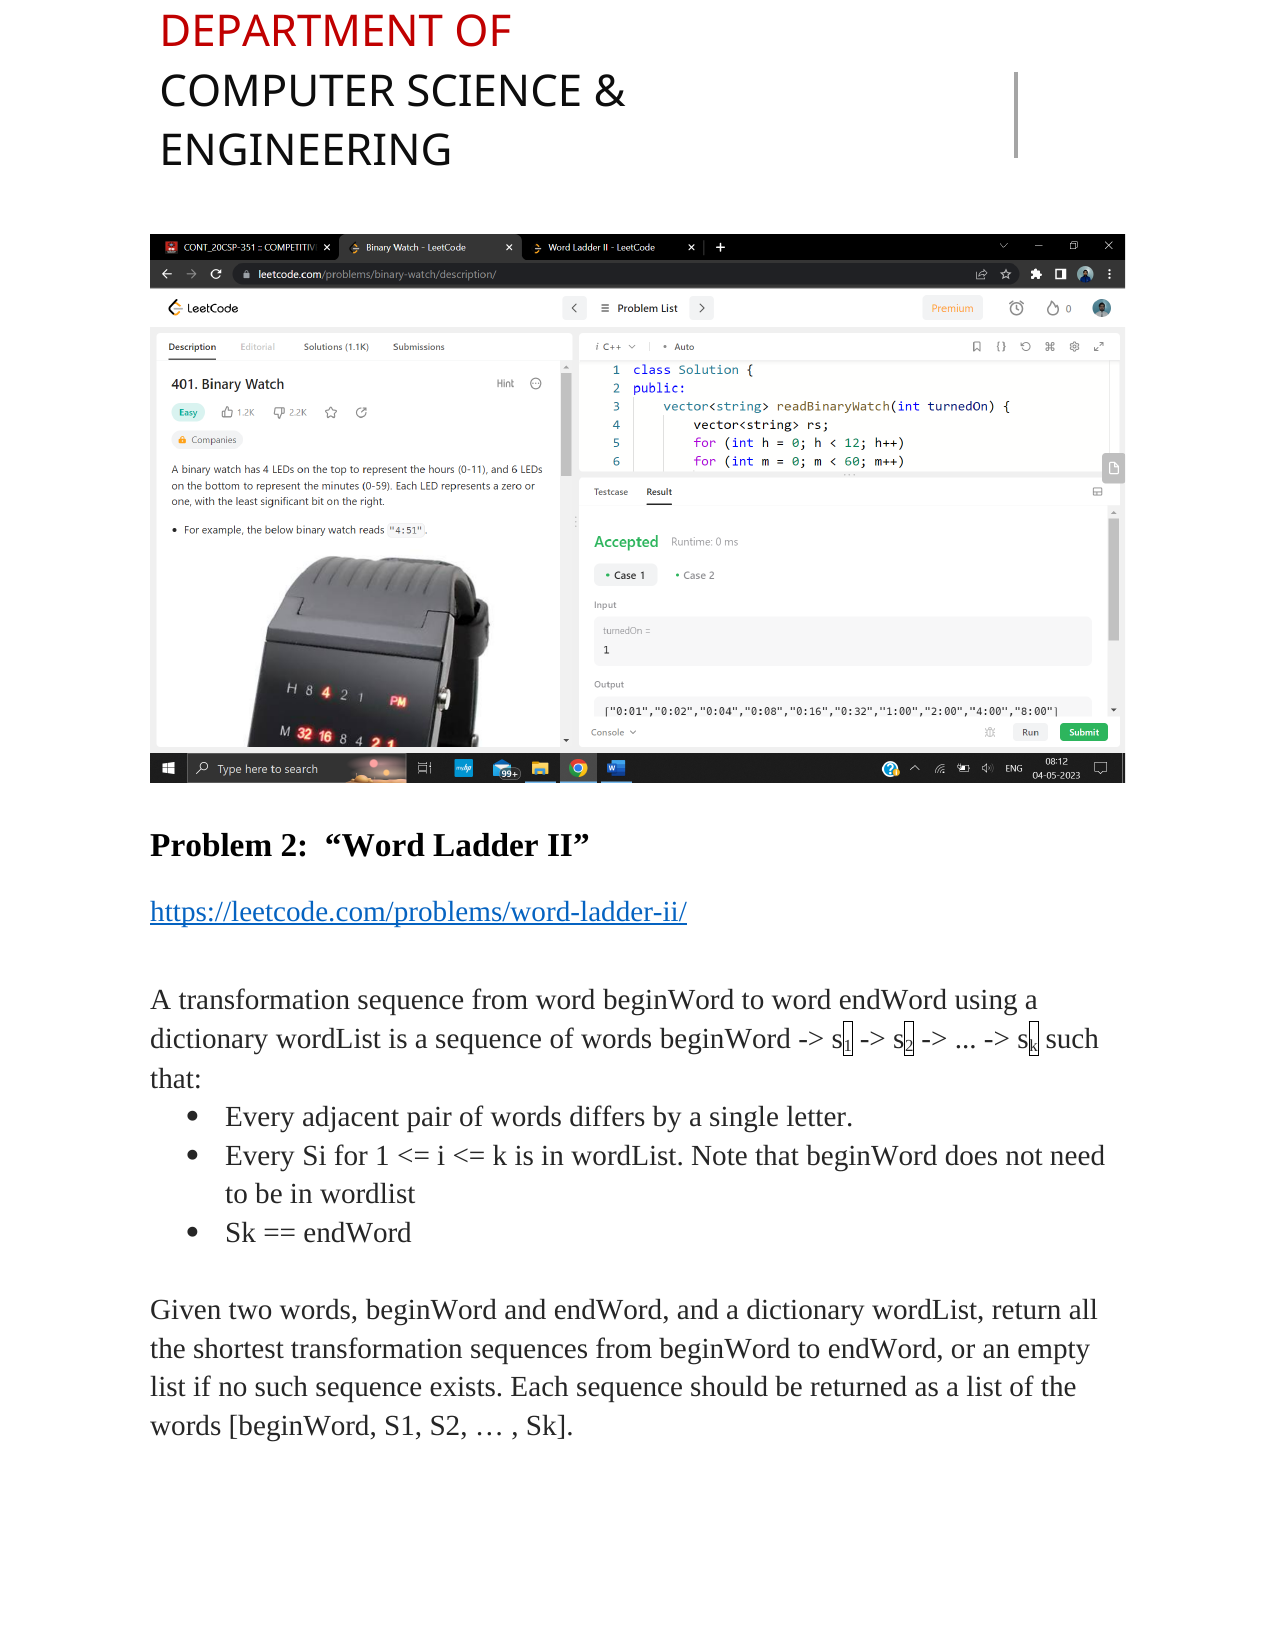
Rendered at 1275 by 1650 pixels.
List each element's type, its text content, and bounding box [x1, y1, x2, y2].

text Problem 2: “Word Ladder II” [150, 826, 1125, 864]
text A transformation sequence from word beginWord to word endWord using a dictionary wordList is a sequence of words beginWord -> s1 -> s2 -> ... -> sk such that: [150, 982, 1125, 1094]
picture [150, 234, 1125, 783]
text https://leetcode.com/problems/word-ladder-ii/ [150, 894, 1125, 928]
text Given two words, beginWord and endWord, and a dictionary wordList, return all the shortest transformation sequences from beginWord to endWord, or an empty list if no such sequence exists. Each sequence should be returned as a list of the words [beginWord, S1, S2, … , Sk]. [150, 1292, 1125, 1441]
list Sk == endWord [187, 1215, 1125, 1249]
list Every Si for 1 <= i <= k is in wordList. Note that beginWord does not need to be in wordlist [187, 1138, 1125, 1210]
list Every adjacent pair of words differs by a single letter. [187, 1099, 1125, 1133]
